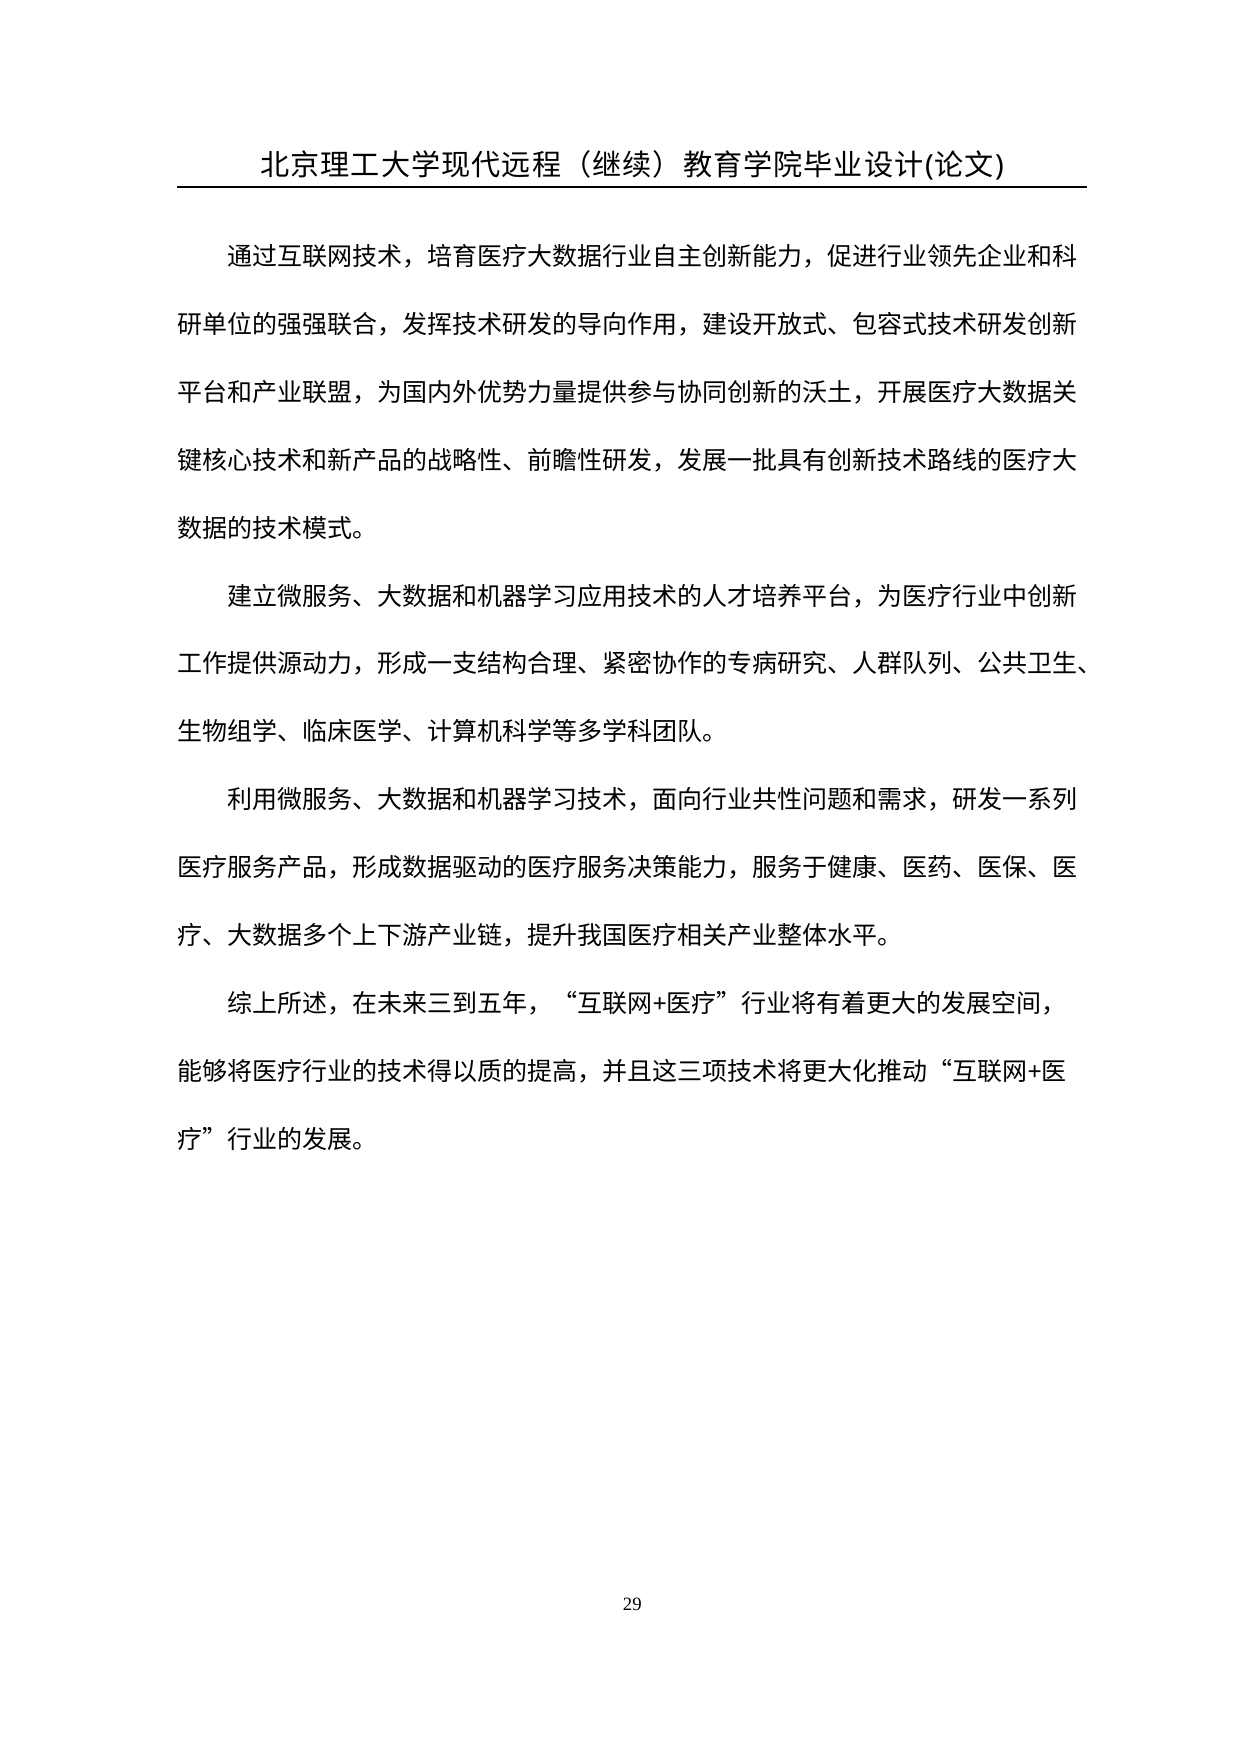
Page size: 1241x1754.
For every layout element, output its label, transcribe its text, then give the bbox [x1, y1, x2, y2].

text 利用微服务、大数据和机器学习技术，面向行业共性问题和需求，研发一系列医疗服务产品，形成数据驱动的医疗服务决策能力，服务于健康、医药、医保、医疗、大数据多个上下游产业链，提升我国医疗相关产业整体水平。 [177, 764, 1087, 968]
text 通过互联网技术，培育医疗大数据行业自主创新能力，促进行业领先企业和科研单位的强强联合，发挥技术研发的导向作用，建设开放式、包容式技术研发创新平台和产业联盟，为国内外优势力量提供参与协同创新的沃土，开展医疗大数据关键核心技术和新产品的战略性、前瞻性研发，发展一批具有创新技术路线的医疗大数据的技术模式。 [177, 221, 1087, 560]
text 综上所述，在未来三到五年，“互联网+医疗”行业将有着更大的发展空间，能够将医疗行业的技术得以质的提高，并且这三项技术将更大化推动“互联网+医疗”行业的发展。 [177, 968, 1087, 1171]
text 建立微服务、大数据和机器学习应用技术的人才培养平台，为医疗行业中创新工作提供源动力，形成一支结构合理、紧密协作的专病研究、人群队列、公共卫生、生物组学、临床医学、计算机科学等多学科团队。 [177, 560, 1087, 764]
